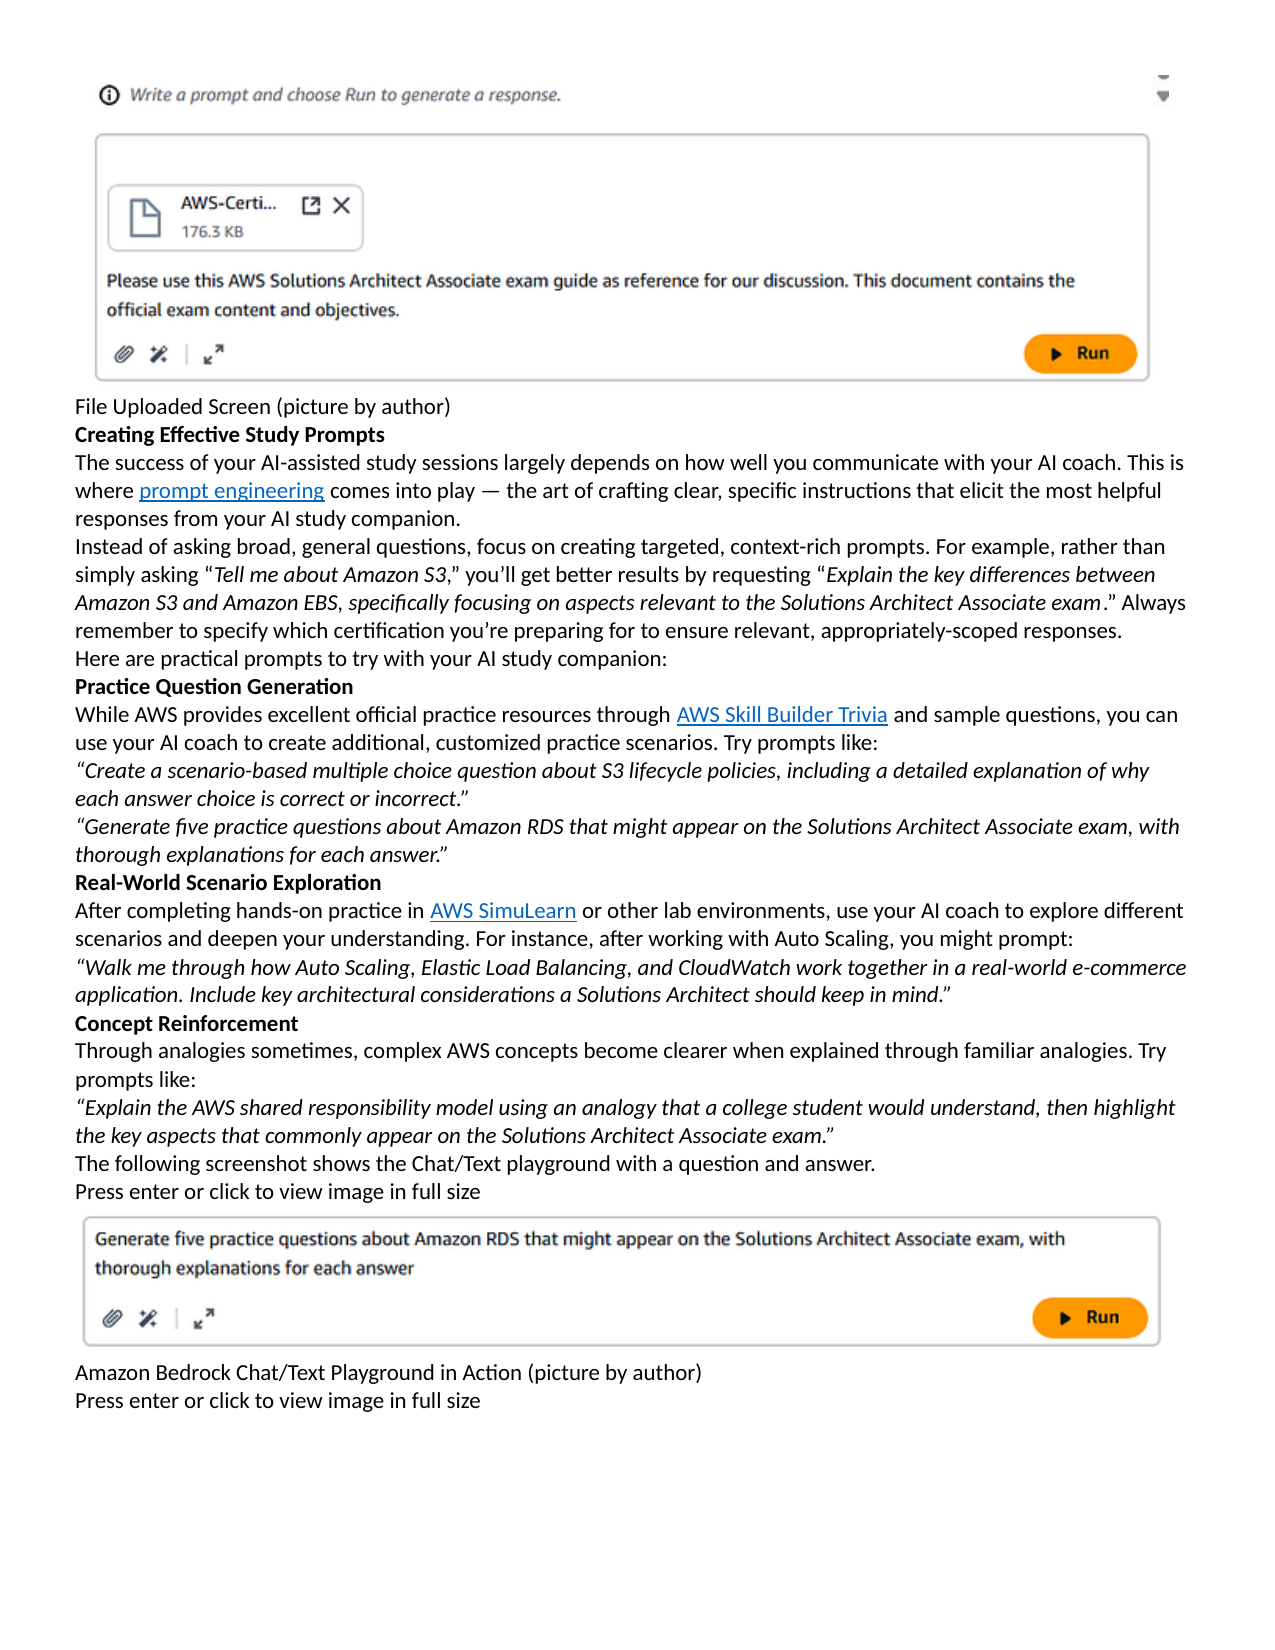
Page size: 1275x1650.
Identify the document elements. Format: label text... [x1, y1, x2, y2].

text Here are practical prompts to try with your AI study companion: [75, 644, 1200, 672]
text The following screenshot shows the Chat/Text playground with a question and answer. [75, 1149, 1200, 1177]
text Amazon Bedrock Chat/Text Playground in Action (picture by author) [75, 1358, 1200, 1386]
text Press enter or click to view image in full size [75, 1386, 1200, 1414]
text File Uploaded Screen (picture by author) [75, 392, 1200, 420]
text The success of your AI-assisted study sessions largely depends on how well you communicate with your AI coach. This is where prompt engineering comes into play — the art of crafting clear, specific instructions that elicit the most helpful responses from your AI study companion. [75, 448, 1200, 532]
text Creating Effective Study Prompts [75, 420, 1200, 448]
text “Generate five practice questions about Amazon RDS that might appear on the Solutions Architect Associate exam, with thorough explanations for each answer.” [75, 812, 1200, 868]
text Instead of asking broad, general questions, focus on creating targeted, context-rich prompts. For example, rather than simply asking “Tell me about Amazon S3,” you’ll get better results by requesting “Explain the key differences between Amazon S3 and Amazon EBS, specifically focusing on aspects relevant to the Solutions Architect Associate exam.” Always remember to specify which certification you’re preparing for to ensure relevant, appropriately-scoped responses. [75, 532, 1200, 644]
text “Create a scenario-based multiple choice question about S3 lifecycle policies, including a detailed explanation of why each answer choice is correct or incorrect.” [75, 756, 1200, 812]
text Press enter or click to view image in full size [75, 1177, 1200, 1205]
text Practice Question Generation While AWS provides excellent official practice resources through AWS Skill Builder Trivia and sample questions, you can use your AI coach to create additional, customized practice scenarios. Try prompts like: [75, 672, 1200, 756]
text Concept Reinforcement Through analogies sometimes, complex AWS concepts become clearer when explained through familiar analogies. Try prompts like: [75, 1009, 1200, 1093]
picture [75, 75, 1169, 393]
text “Explain the AWS shared responsibility model using an analogy that a college student would understand, then highlight the key aspects that commonly appear on the Solutions Architect Associate exam.” [75, 1093, 1200, 1149]
text “Walk me through how Auto Scaling, Elastic Load Balancing, and CloudWatch work together in a real-world e-commerce application. Include key architectural considerations a Solutions Architect should keep in mind.” [75, 953, 1200, 1009]
text Real-World Scenario Exploration After completing hands-on practice in AWS SimuLearn or other lab environments, use your AI coach to explore different scenarios and deepen your understanding. For instance, after working with Auto Scaling, you might prompt: [75, 868, 1200, 953]
picture [75, 1204, 1169, 1358]
